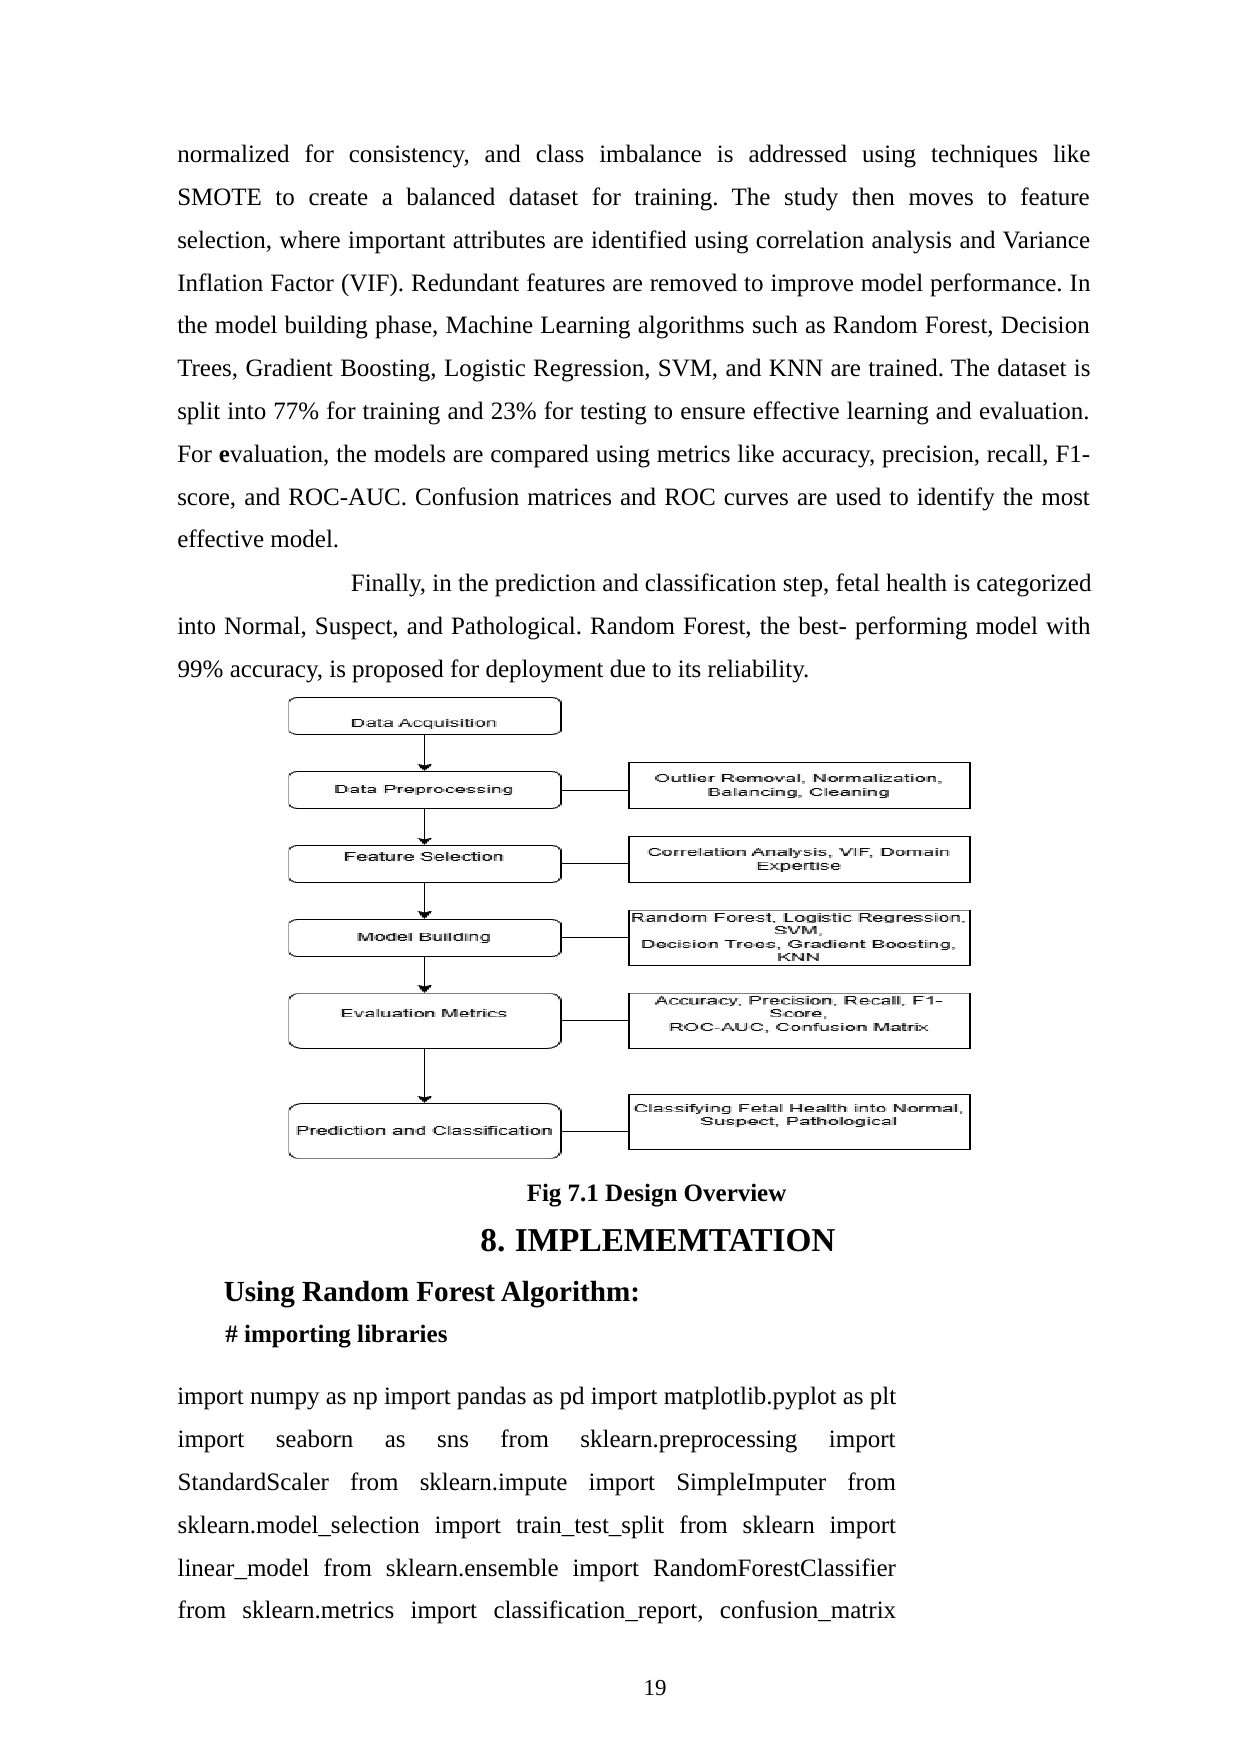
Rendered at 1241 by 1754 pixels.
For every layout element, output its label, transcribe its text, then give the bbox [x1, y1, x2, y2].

picture [288, 697, 971, 1159]
text into Normal, Suspect, and Pathological. Random Forest, the best- performing model with 99% accuracy, is proposed for deployment due to its reliability. [177, 611, 1091, 683]
text Finally, in the prediction and classification step, fetal health is categorized [162, 568, 1092, 597]
text Using Random Forest Algorithm: [223, 1274, 1141, 1307]
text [177, 139, 1091, 553]
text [177, 1381, 896, 1624]
text Fig 7.1 Design Overview [303, 1178, 1009, 1207]
subtitle 8. IMPLEMEMTATION [300, 1221, 1016, 1259]
text # importing libraries [225, 1319, 1041, 1348]
